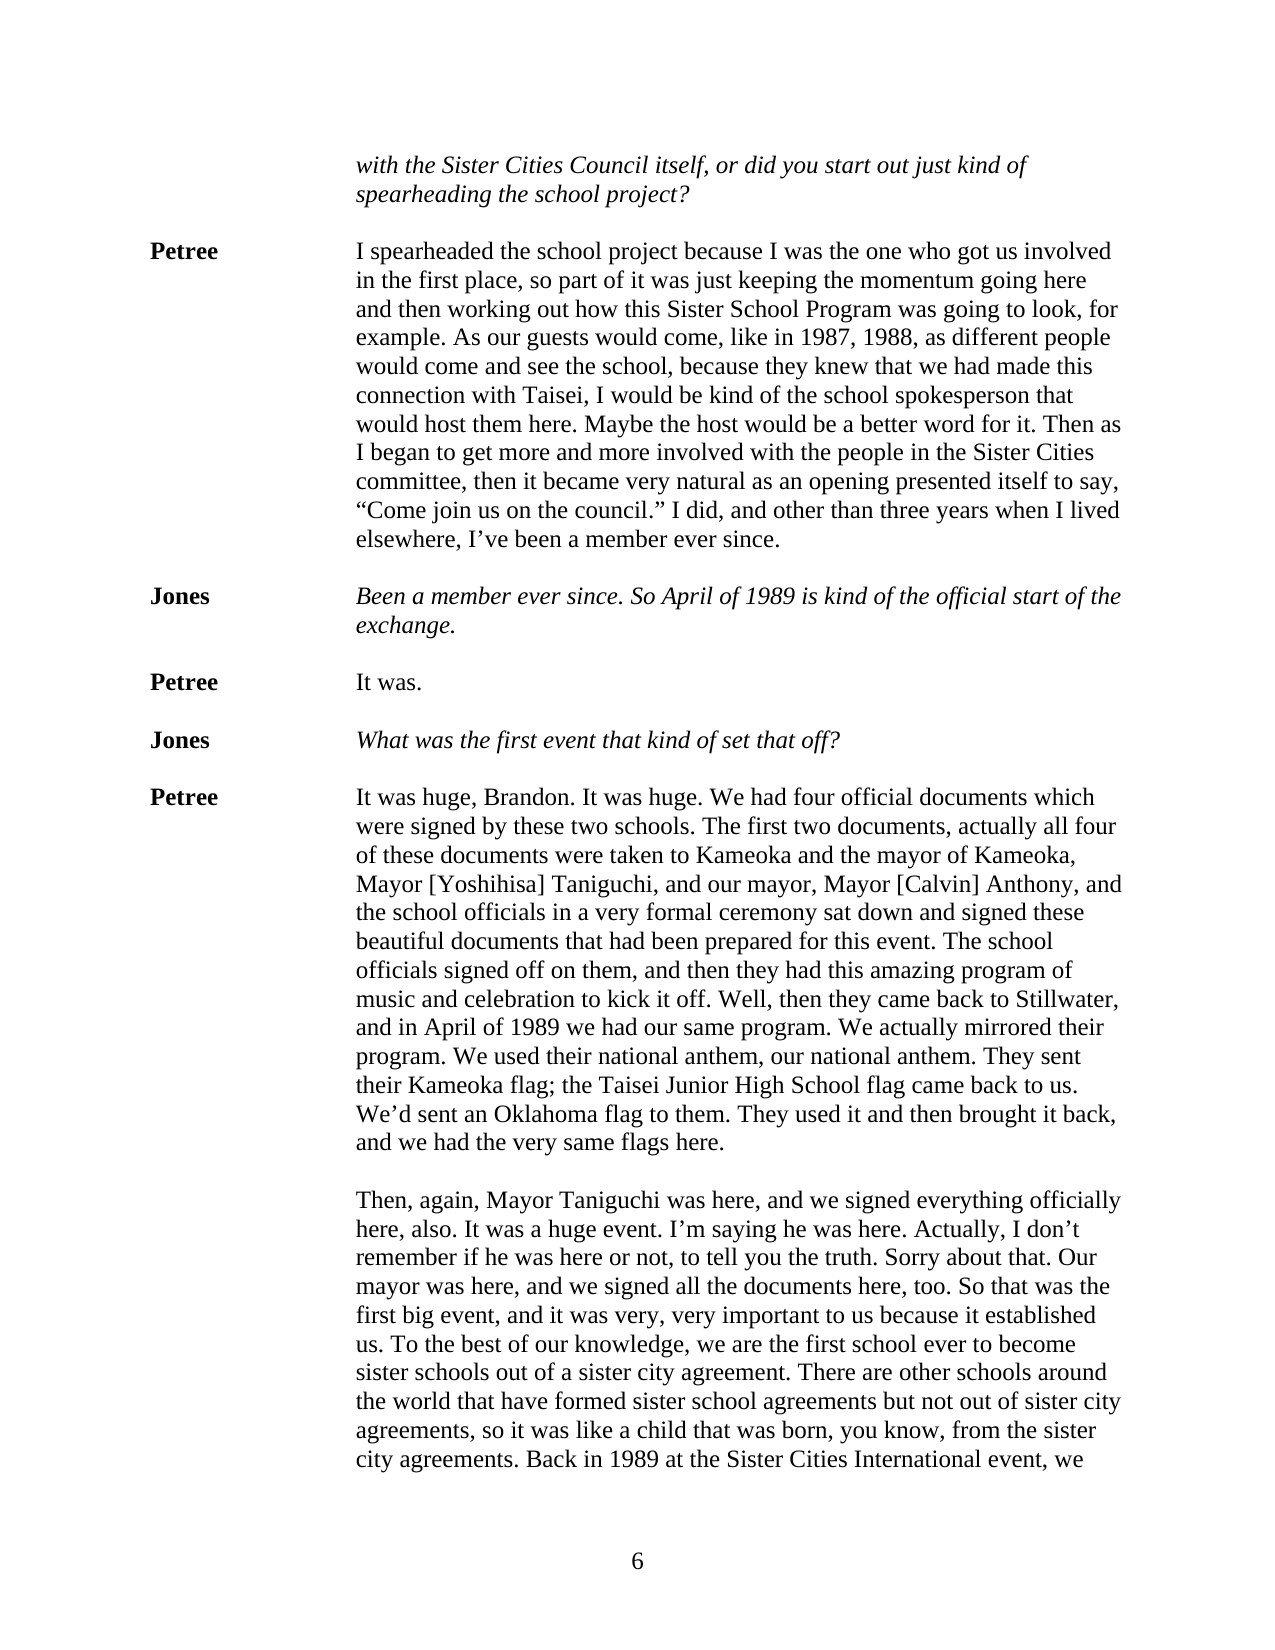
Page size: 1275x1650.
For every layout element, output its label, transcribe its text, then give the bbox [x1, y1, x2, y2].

text Jones Been a member ever since. So April of 1989 is kind of the official start of the exchange. [150, 581, 1125, 639]
text Petree It was huge, Brandon. It was huge. We had four official documents which were signed by these two schools. The first two documents, actually all four of these documents were taken to Kameoka and the mayor of Kameoka, Mayor [Yoshihisa] Taniguchi, and our mayor, Mayor [Calvin] Anthony, and the school officials in a very formal ceremony sat down and signed these beautiful documents that had been prepared for this event. The school officials signed off on them, and then they had this amazing program of music and celebration to kick it off. Well, then they came back to Stillwater, and in April of 1989 we had our same program. We actually mirrored their program. We used their national anthem, our national anthem. They sent their Kameoka flag; the Taisei Junior High School flag came back to us. We’d sent an Oklahoma flag to them. They used it and then brought it back, and we had the very same flags here. [150, 782, 1125, 1156]
text Petree It was. [150, 667, 1125, 696]
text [150, 150, 1125, 207]
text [356, 1185, 1125, 1472]
text Jones What was the first event that kind of set that off? [150, 725, 1125, 754]
text Petree I spearheaded the school project because I was the one who got us involved in the first place, so part of it was just keeping the momentum going here and then working out how this Sister School Program was going to look, for example. As our guests would come, like in 1987, 1988, as different people would come and see the school, because they knew that we had made this connection with Taisei, I would be kind of the school spokesperson that would host them here. Maybe the host would be a better word for it. Then as I began to get more and more involved with the people in the Sister Cities committee, then it became very natural as an opening presented itself to say, “Come join us on the council.” I did, and other than three years when I lived elsewhere, I’ve been a member ever since. [150, 236, 1125, 552]
